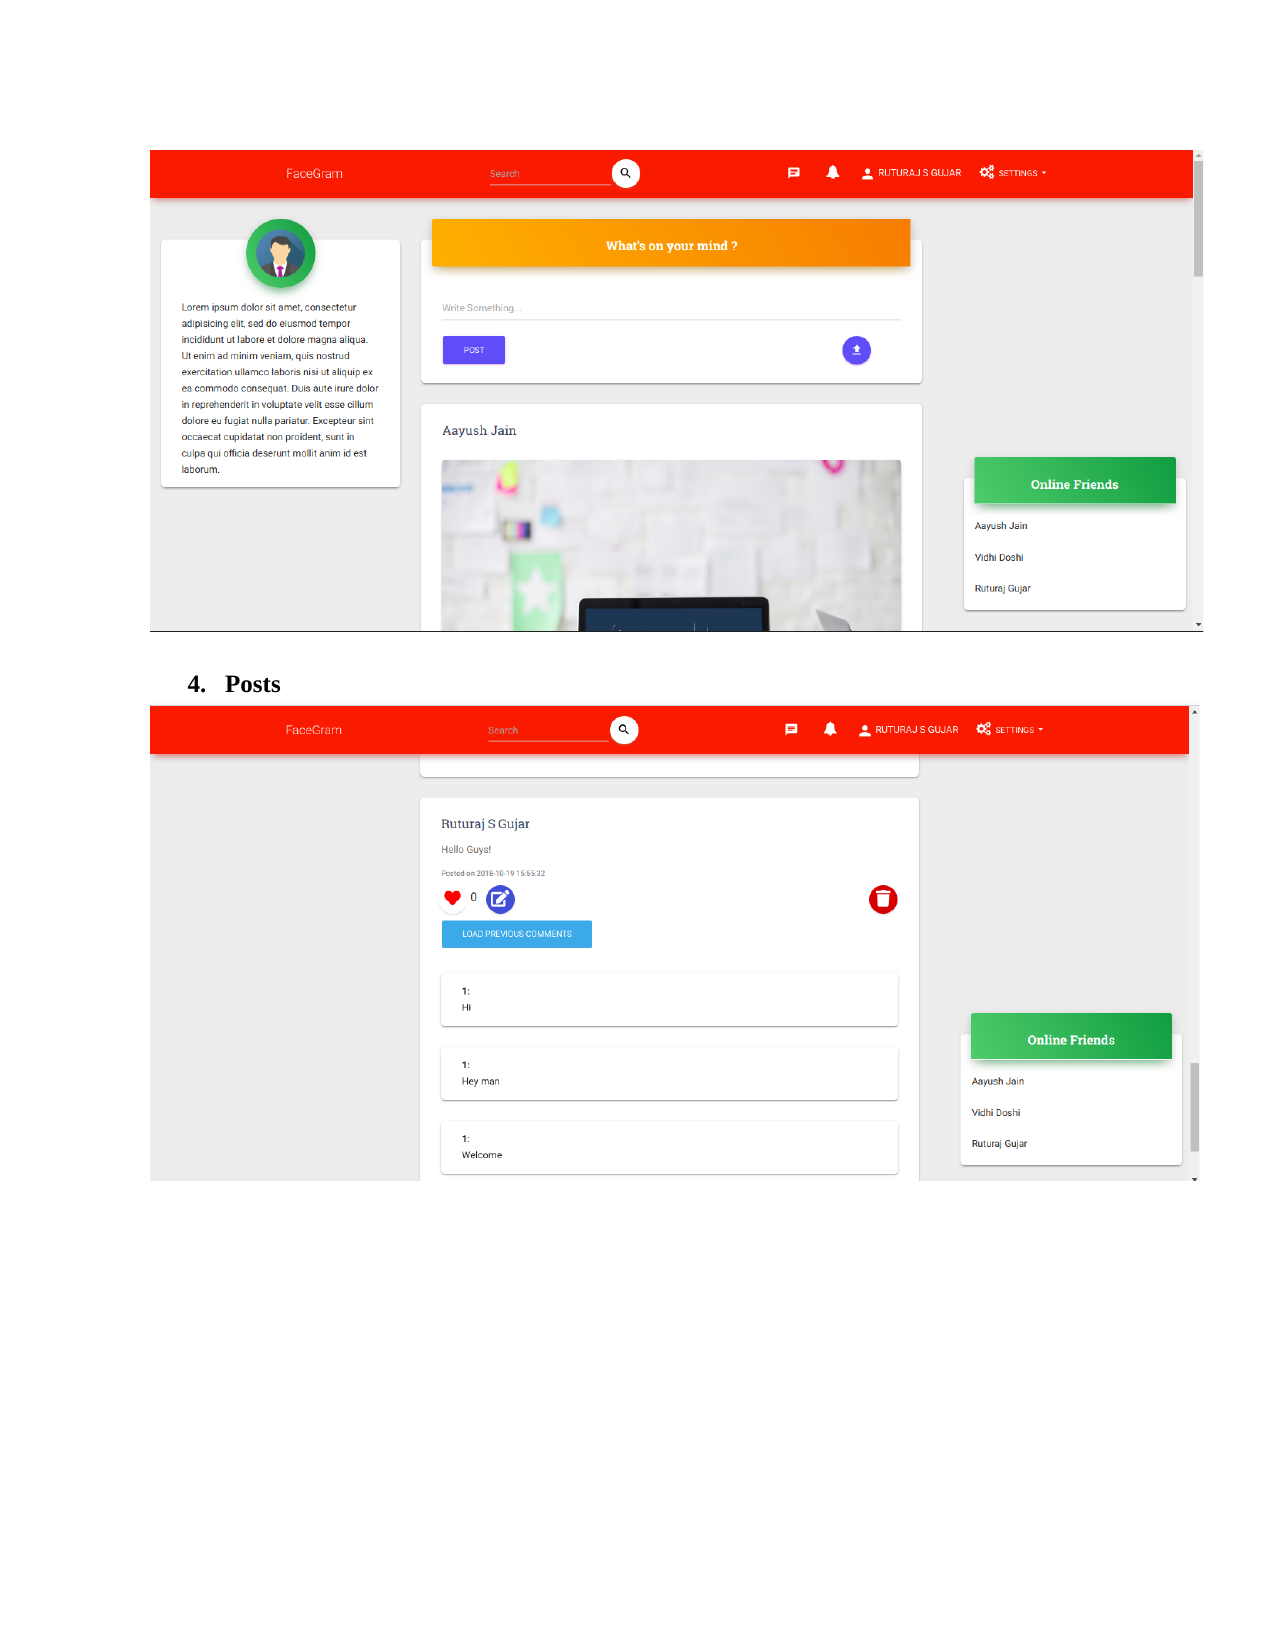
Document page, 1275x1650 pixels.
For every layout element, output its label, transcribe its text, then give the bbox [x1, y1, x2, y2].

list Posts [187, 669, 1125, 698]
picture [150, 150, 1204, 632]
picture [150, 701, 1200, 1181]
